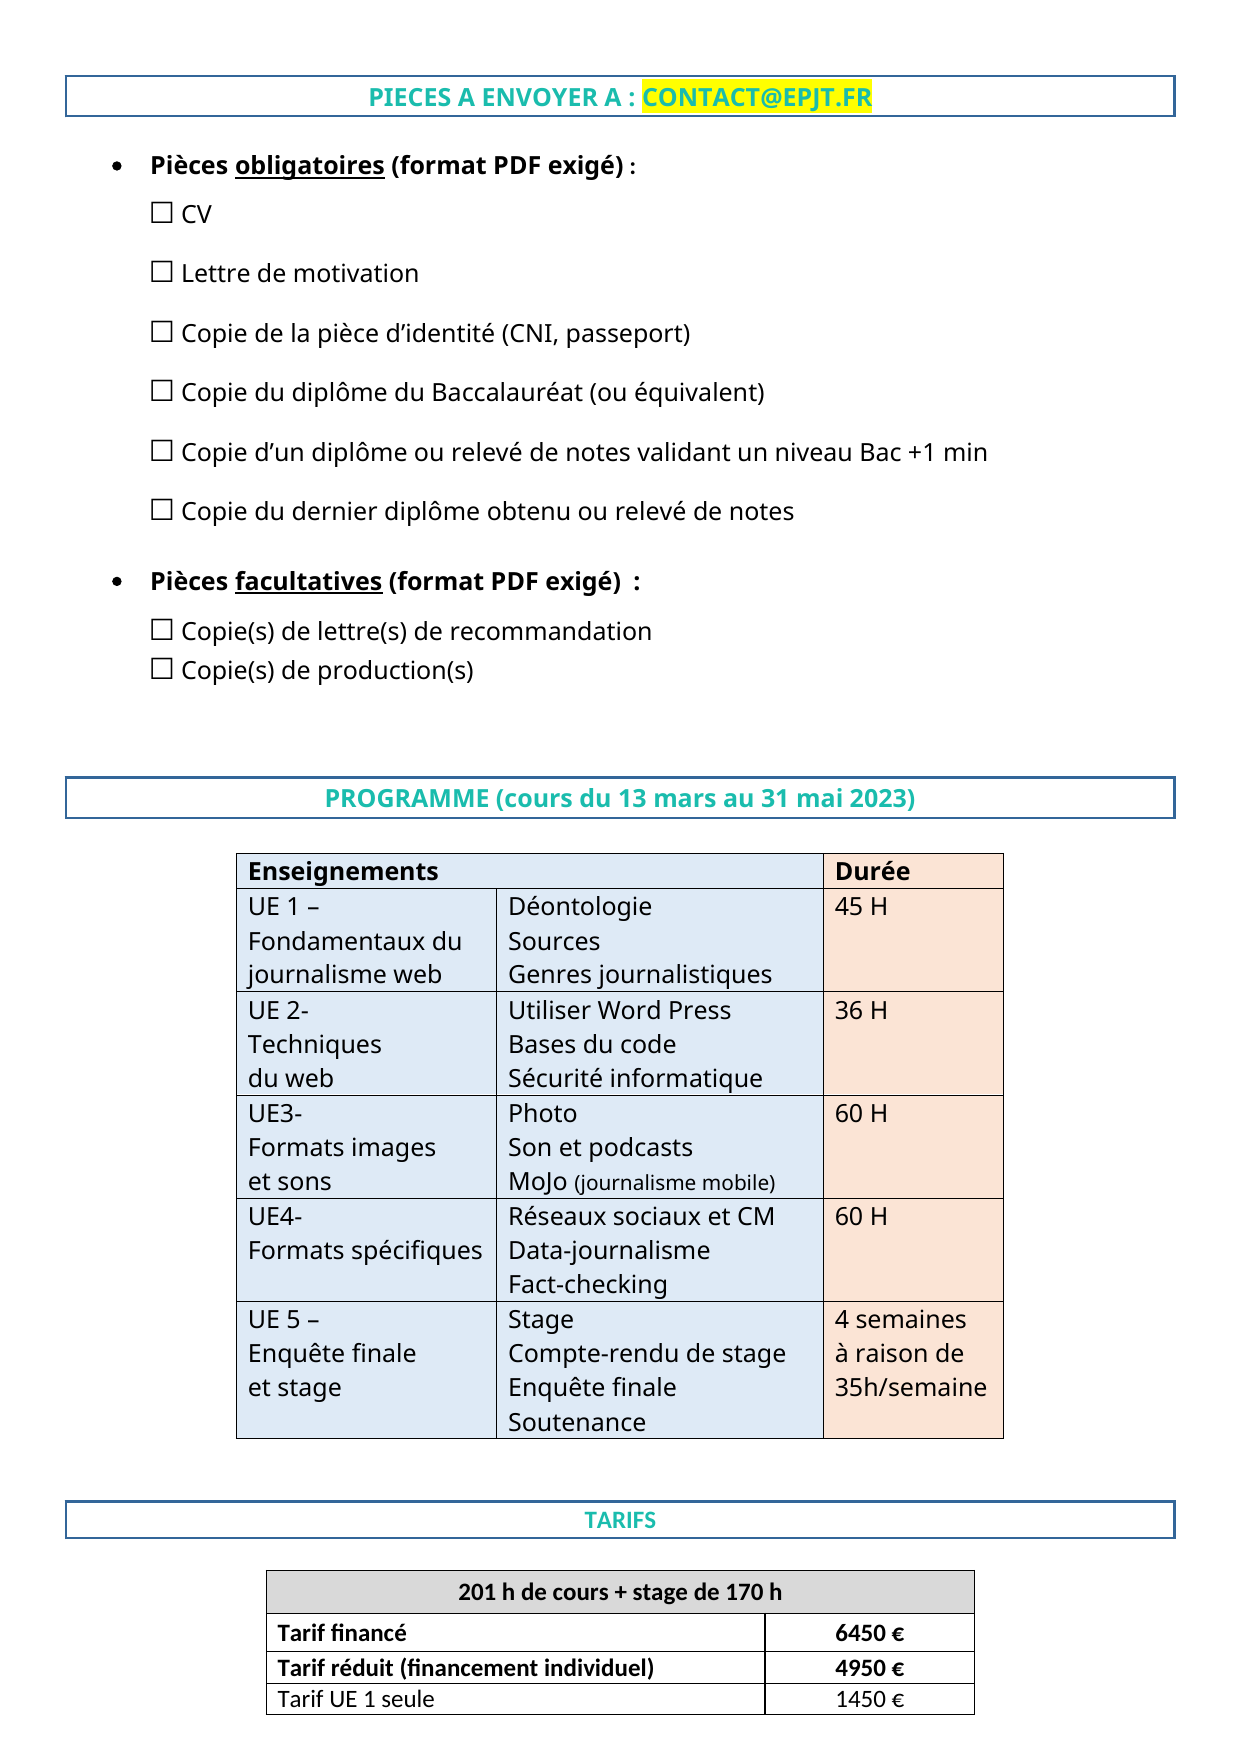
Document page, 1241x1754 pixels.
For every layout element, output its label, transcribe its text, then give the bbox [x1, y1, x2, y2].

table_cell Photo Son et podcasts MoJo (journalisme mobile) [497, 1096, 823, 1198]
text Copie d’un diplôme ou relevé de notes validant un niveau Bac +1 min [149, 430, 1165, 470]
text PIECES A ENVOYER A : CONTACT@EPJT.FR [67, 77, 1173, 115]
table_cell UE 5 – Enquête finale et stage [237, 1302, 496, 1438]
text Copie du dernier diplôme obtenu ou relevé de notes [149, 489, 1165, 529]
table_cell Stage Compte-rendu de stage Enquête finale Soutenance [497, 1302, 823, 1438]
table_header Enseignements [237, 854, 823, 888]
table_cell UE3- Formats images et sons [237, 1096, 496, 1198]
table_cell 6450 € [766, 1614, 974, 1651]
table_cell UE 1 – Fondamentaux du journalisme web [237, 889, 496, 991]
table_cell 1450 € [766, 1684, 974, 1714]
text Copie(s) de production(s) [149, 648, 1165, 688]
text PROGRAMME (cours du 13 mars au 31 mai 2023) [67, 779, 1173, 817]
table_cell 45 H [824, 889, 1003, 991]
table_cell 4 semaines à raison de 35h/semaine [824, 1302, 1003, 1438]
table_cell Tarif UE 1 seule [267, 1684, 764, 1714]
table_header Durée [824, 854, 1003, 888]
text Copie(s) de lettre(s) de recommandation [149, 609, 1165, 648]
table_cell 4950 € [766, 1652, 974, 1682]
table_header 201 h de cours + stage de 170 h [267, 1571, 974, 1613]
table_cell UE4- Formats spécifiques [237, 1199, 496, 1301]
text TARIFS [67, 1503, 1173, 1537]
list Pièces obligatoires (format PDF exigé) : [112, 148, 1165, 182]
table_cell Tarif financé [267, 1614, 764, 1651]
text Copie de la pièce d’identité (CNI, passeport) [149, 311, 1165, 351]
table_cell 36 H [824, 992, 1003, 1094]
table_cell 60 H [824, 1096, 1003, 1198]
table_cell Réseaux sociaux et CM Data-journalisme Fact-checking [497, 1199, 823, 1301]
text CV [149, 192, 1165, 232]
list Pièces facultatives (format PDF exigé) : [112, 563, 1165, 597]
table_cell Déontologie Sources Genres journalistiques [497, 889, 823, 991]
text Lettre de motivation [149, 252, 1165, 291]
table_cell 60 H [824, 1199, 1003, 1301]
text Copie du diplôme du Baccalauréat (ou équivalent) [149, 371, 1165, 410]
table_cell Tarif réduit (financement individuel) [267, 1652, 764, 1682]
table_cell UE 2- Techniques du web [237, 992, 496, 1094]
table_cell Utiliser Word Press Bases du code Sécurité informatique [497, 992, 823, 1094]
